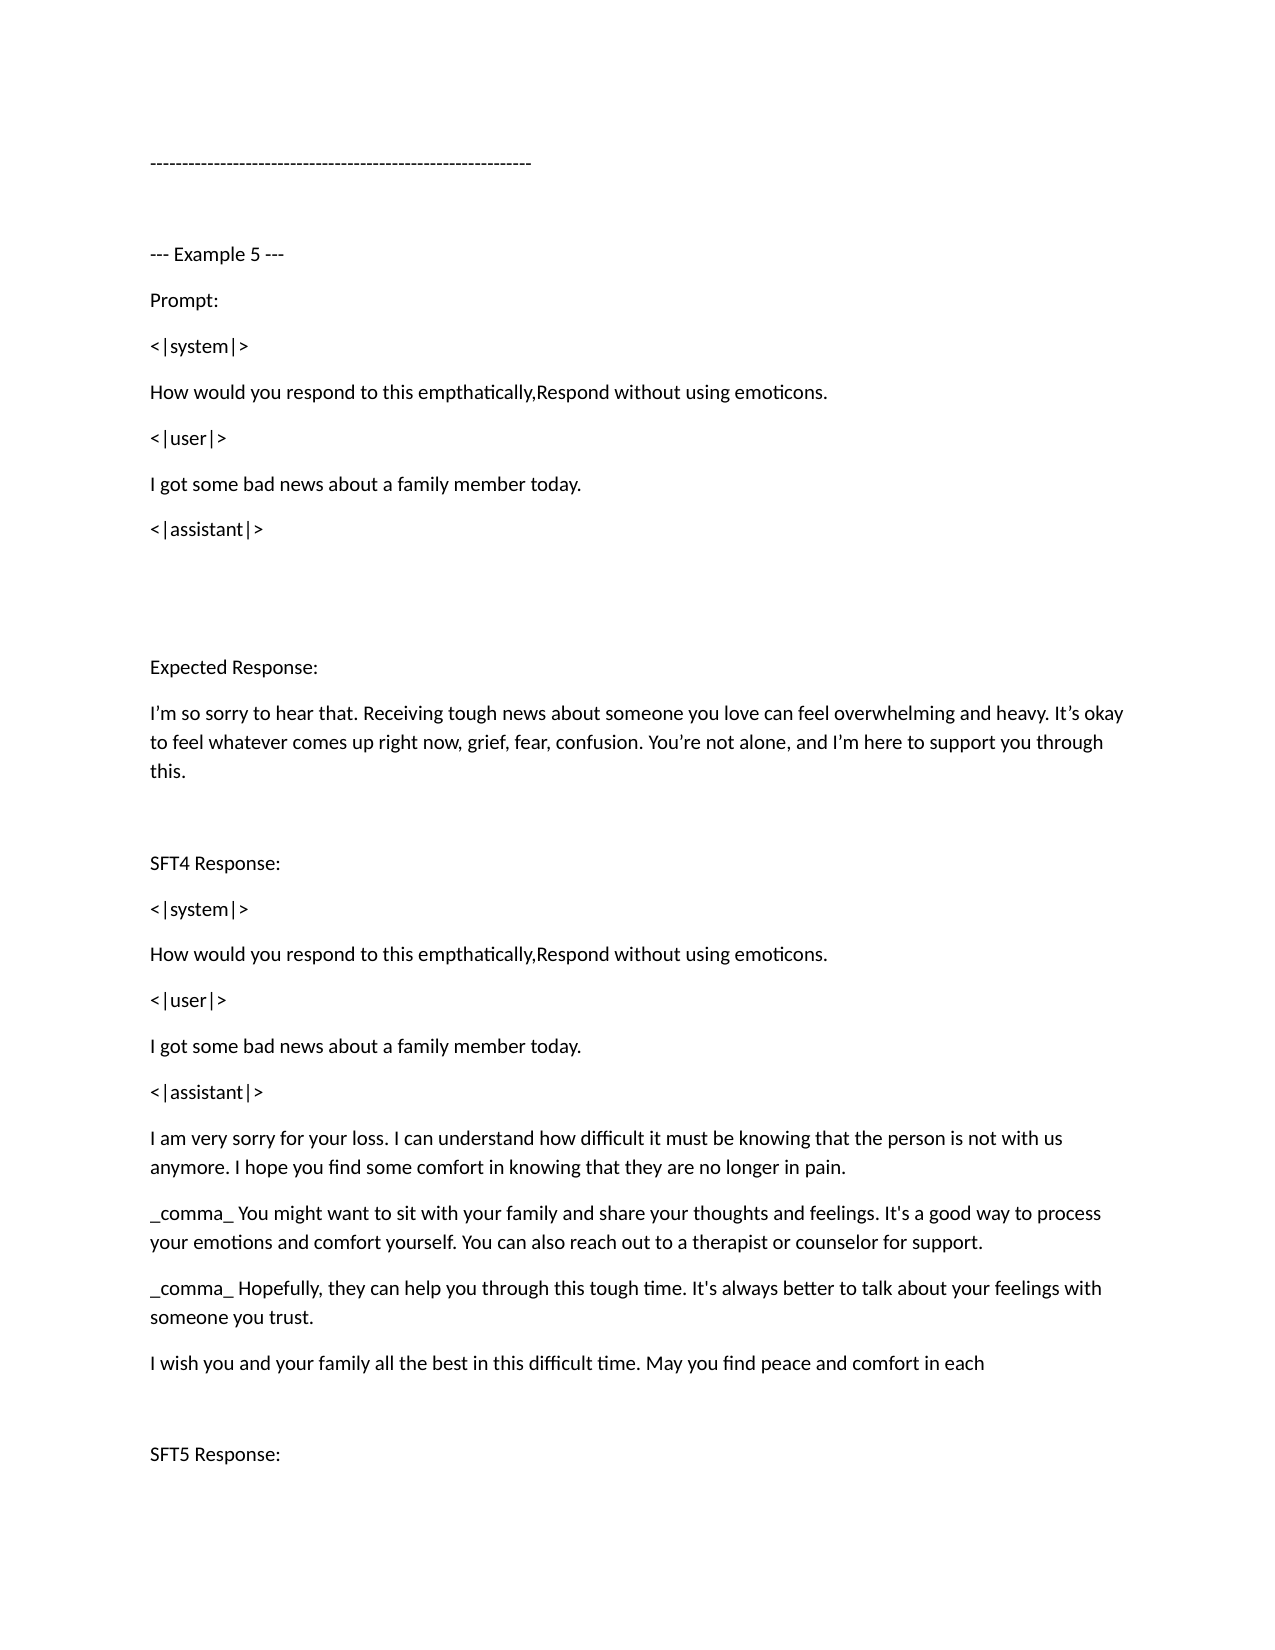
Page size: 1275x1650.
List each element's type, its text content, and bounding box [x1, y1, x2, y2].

text SFT5 Response: [150, 1442, 1125, 1467]
text Expected Response: [150, 654, 1125, 679]
text <|assistant|> [150, 1079, 1125, 1104]
text _comma_ You might want to sit with your family and share your thoughts and feelings. It's a good way to process your emotions and comfort yourself. You can also reach out to a therapist or counselor for support. [150, 1200, 1125, 1254]
text <|assistant|> [150, 517, 1125, 542]
text I’m so sorry to hear that. Receiving tough news about someone you love can feel overwhelming and heavy. It’s okay to feel whatever comes up right now, grief, fear, confusion. You’re not alone, and I’m here to support you through this. [150, 700, 1125, 784]
text How would you respond to this empthatically,Respond without using emoticons. [150, 379, 1125, 404]
text I got some bad news about a family member today. [150, 471, 1125, 496]
text <|user|> [150, 425, 1125, 450]
text I am very sorry for your loss. I can understand how difficult it must be knowing that the person is not with us anymore. I hope you find some comfort in knowing that they are no longer in pain. [150, 1125, 1125, 1179]
text SFT4 Response: [150, 850, 1125, 875]
text <|system|> [150, 333, 1125, 359]
text <|system|> [150, 896, 1125, 921]
text _comma_ Hopefully, they can help you through this tough time. It's always better to talk about your feelings with someone you trust. [150, 1275, 1125, 1329]
text I got some bad news about a family member today. [150, 1033, 1125, 1059]
text <|user|> [150, 987, 1125, 1013]
text Prompt: [150, 287, 1125, 313]
text I wish you and your family all the best in this difficult time. May you find peace and comfort in each [150, 1350, 1125, 1375]
text How would you respond to this empthatically,Respond without using emoticons. [150, 942, 1125, 967]
text --- Example 5 --- [150, 242, 1125, 267]
text ------------------------------------------------------------ [150, 150, 1125, 175]
